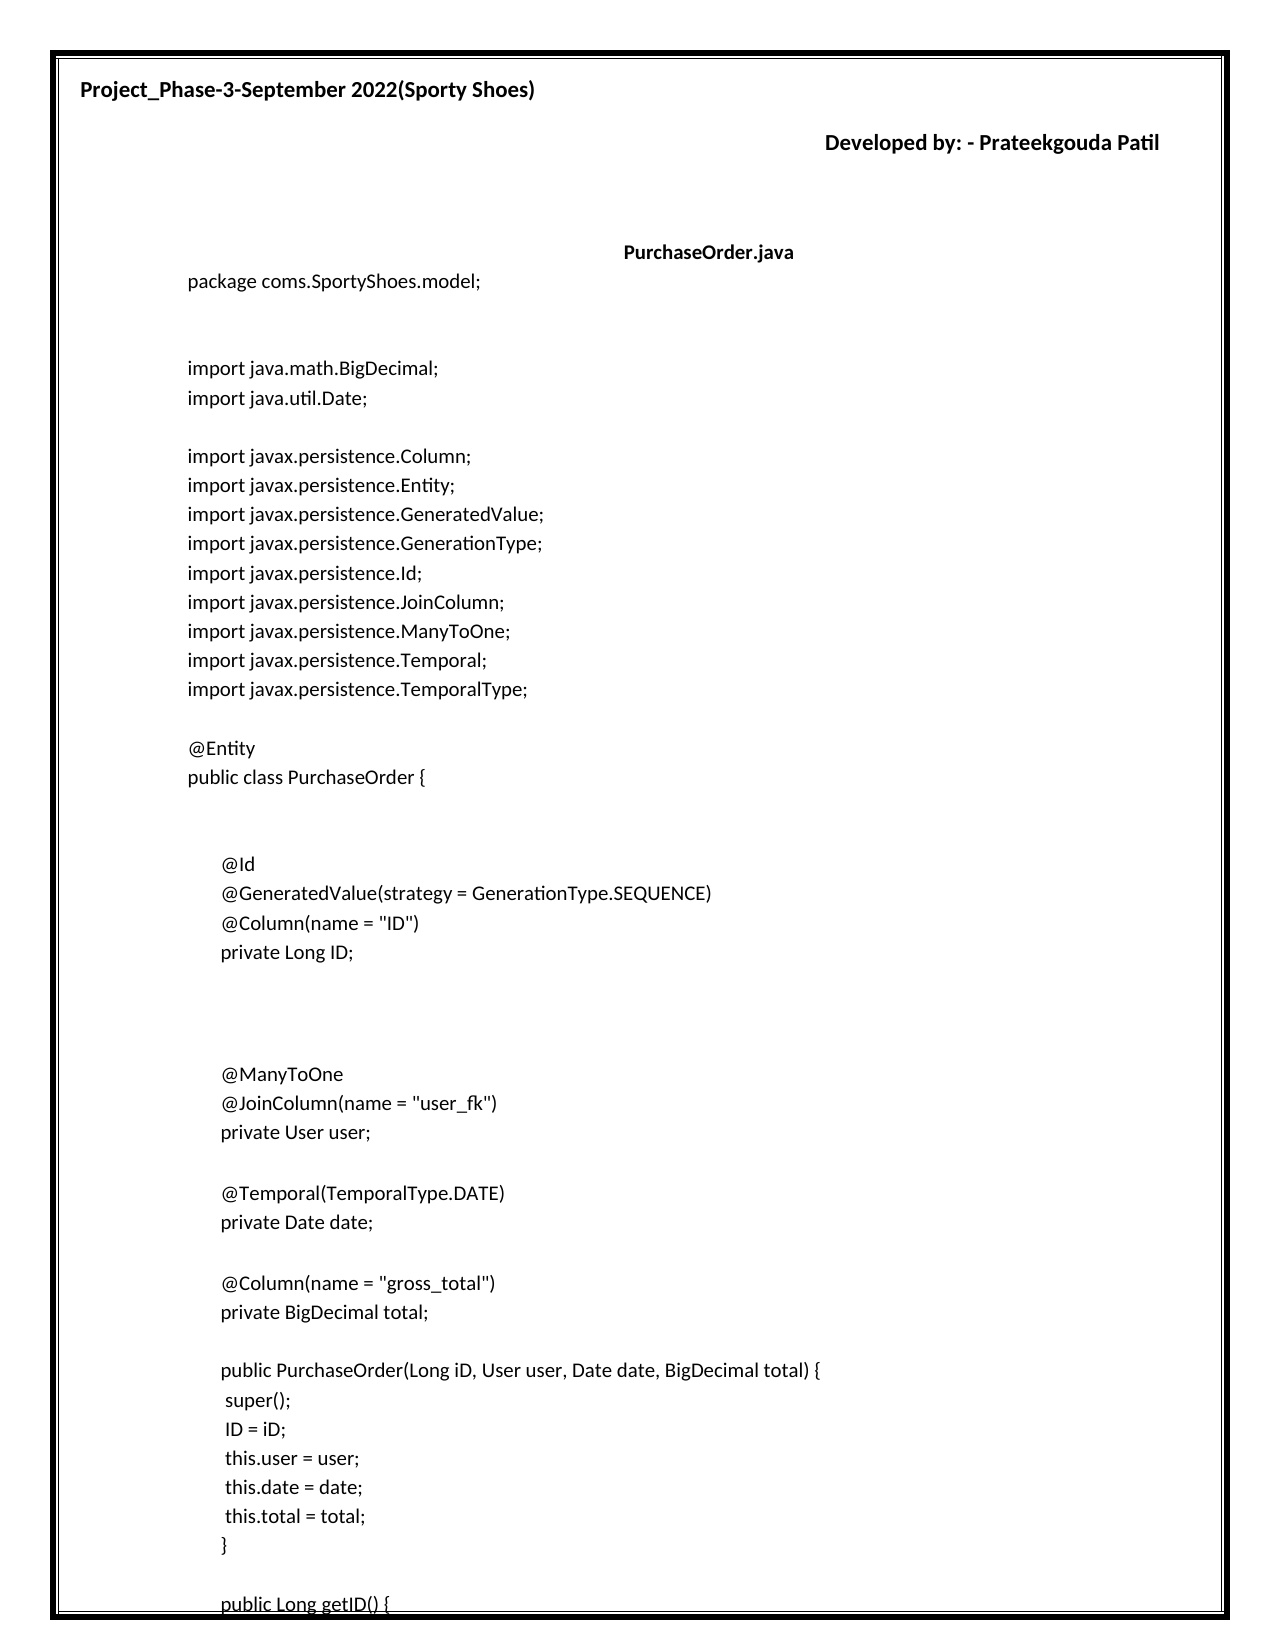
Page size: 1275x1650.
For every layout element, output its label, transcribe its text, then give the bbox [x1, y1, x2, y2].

list public Long getID() { [187, 1591, 1221, 1611]
list this.user = user; [187, 1445, 1221, 1471]
list private Long ID; [187, 939, 1221, 964]
list package coms.SportyShoes.model; [187, 268, 1221, 293]
list } [187, 1533, 1221, 1558]
list super(); [187, 1387, 1221, 1412]
list import javax.persistence.GenerationType; [187, 531, 1221, 556]
list import javax.persistence.TemporalType; [187, 676, 1221, 702]
list public class PurchaseOrder { [187, 764, 1221, 789]
list @JoinColumn(name = "user_fk") [187, 1090, 1221, 1115]
list @Id [187, 851, 1221, 877]
list import javax.persistence.Column; [187, 443, 1221, 468]
list import javax.persistence.Entity; [187, 472, 1221, 498]
list import javax.persistence.Temporal; [187, 647, 1221, 673]
list this.total = total; [187, 1503, 1221, 1529]
list @Column(name = "ID") [187, 910, 1221, 935]
list @ManyToOne [187, 1061, 1221, 1086]
list this.date = date; [187, 1474, 1221, 1500]
list ID = iD; [187, 1416, 1221, 1441]
list import java.math.BigDecimal; [187, 356, 1221, 381]
list import java.util.Date; [187, 385, 1221, 410]
list @Temporal(TemporalType.DATE) [187, 1180, 1221, 1205]
list import javax.persistence.JoinColumn; [187, 589, 1221, 614]
list private BigDecimal total; [187, 1299, 1221, 1325]
list import javax.persistence.Id; [187, 560, 1221, 585]
list private User user; [187, 1119, 1221, 1144]
list private Date date; [187, 1209, 1221, 1234]
list public PurchaseOrder(Long iD, User user, Date date, BigDecimal total) { [187, 1358, 1221, 1383]
list @Column(name = "gross_total") [187, 1270, 1221, 1296]
list @GeneratedValue(strategy = GenerationType.SEQUENCE) [187, 881, 1221, 906]
list import javax.persistence.GeneratedValue; [187, 501, 1221, 527]
list import javax.persistence.ManyToOne; [187, 618, 1221, 643]
list PurchaseOrder.java [187, 239, 1221, 264]
list @Entity [187, 735, 1221, 760]
